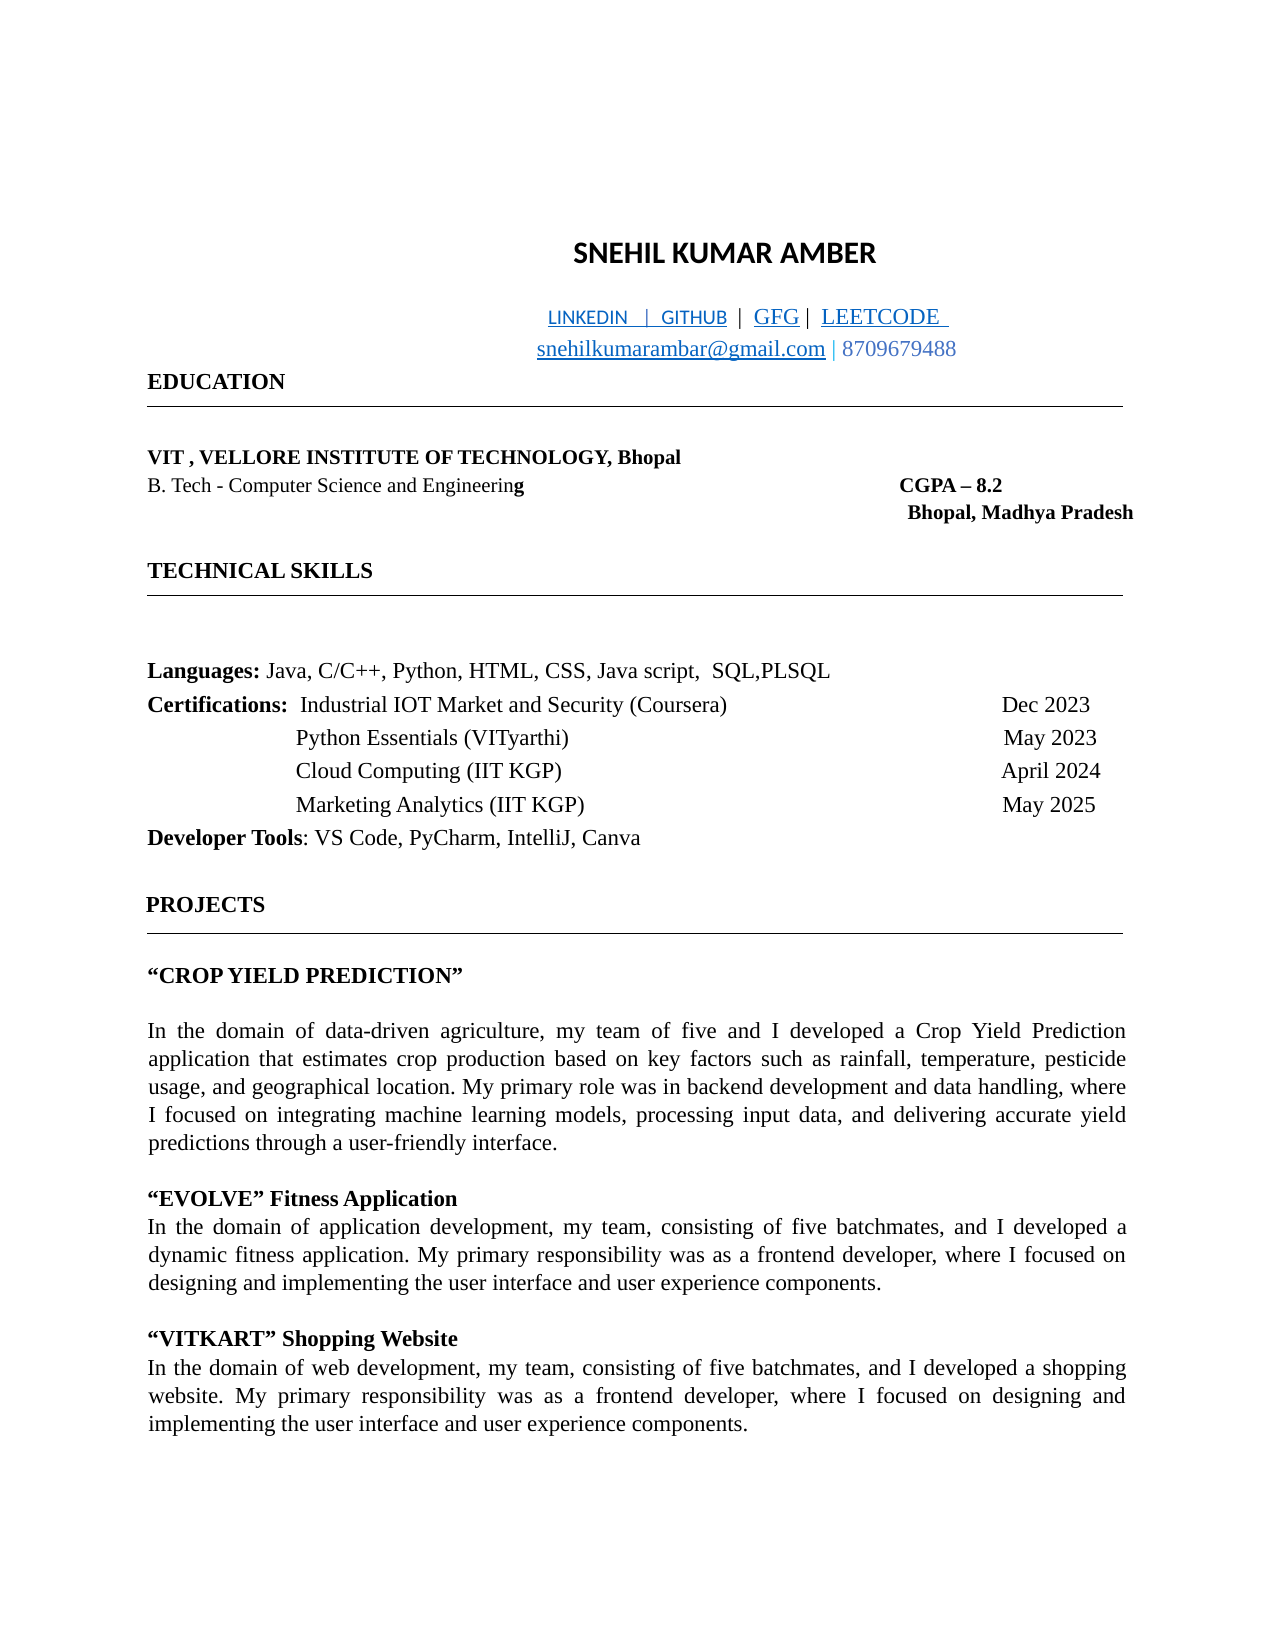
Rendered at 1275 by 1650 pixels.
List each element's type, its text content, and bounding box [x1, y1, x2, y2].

subtitle TECHNICAL SKILLS [147, 557, 1185, 583]
text “VITKART” Shopping Website [147, 1325, 1128, 1351]
text VIT , VELLORE INSTITUTE OF TECHNOLOGY, Bhopal [147, 445, 1185, 469]
text Cloud Computing (IIT KGP) April 2024 [147, 757, 1128, 784]
subtitle EDUCATION [147, 368, 1185, 394]
text “CROP YIELD PREDICTION” [147, 962, 1128, 988]
text Bhopal, Madhya Pradesh [147, 500, 1185, 553]
text Languages: Java, C/C++, Python, HTML, CSS, Java script, SQL,PLSQL [147, 657, 1128, 684]
text SNEHIL KUMAR AMBER [147, 233, 1169, 271]
text B. Tech - Computer Science and Engineering CGPA – 8.2 [147, 473, 1185, 497]
text In the domain of web development, my team, consisting of five batchmates, and I developed a shopping website. My primary responsibility was as a frontend developer, where I focused on designing and implementing the user interface and user experience components. [147, 1354, 1128, 1436]
text Marketing Analytics (IIT KGP) May 2025 [147, 791, 1128, 817]
text LINKEDIN | GITHUB | GFG | LEETCODE [548, 303, 1185, 329]
text “EVOLVE” Fitness Application [147, 1185, 1128, 1211]
text Python Essentials (VITyarthi) May 2023 [147, 724, 1128, 750]
text Certifications: Industrial IOT Market and Security (Coursera) Dec 2023 [147, 691, 1128, 717]
text snehilkumarambar@gmail.com | 8709679488 [147, 335, 1185, 362]
subtitle PROJECTS [146, 891, 1185, 917]
text In the domain of application development, my team, consisting of five batchmates, and I developed a dynamic fitness application. My primary responsibility was as a frontend developer, where I focused on designing and implementing the user interface and user experience components. [147, 1213, 1128, 1295]
text Developer Tools: VS Code, PyCharm, IntelliJ, Canva [147, 824, 1128, 850]
text In the domain of data-driven agriculture, my team of five and I developed a Crop Yield Prediction application that estimates crop production based on key factors such as rainfall, temperature, pesticide usage, and geographical location. My primary role was in backend development and data handling, where I focused on integrating machine learning models, processing input data, and delivering accurate yield predictions through a user-friendly interface. [147, 1018, 1128, 1156]
